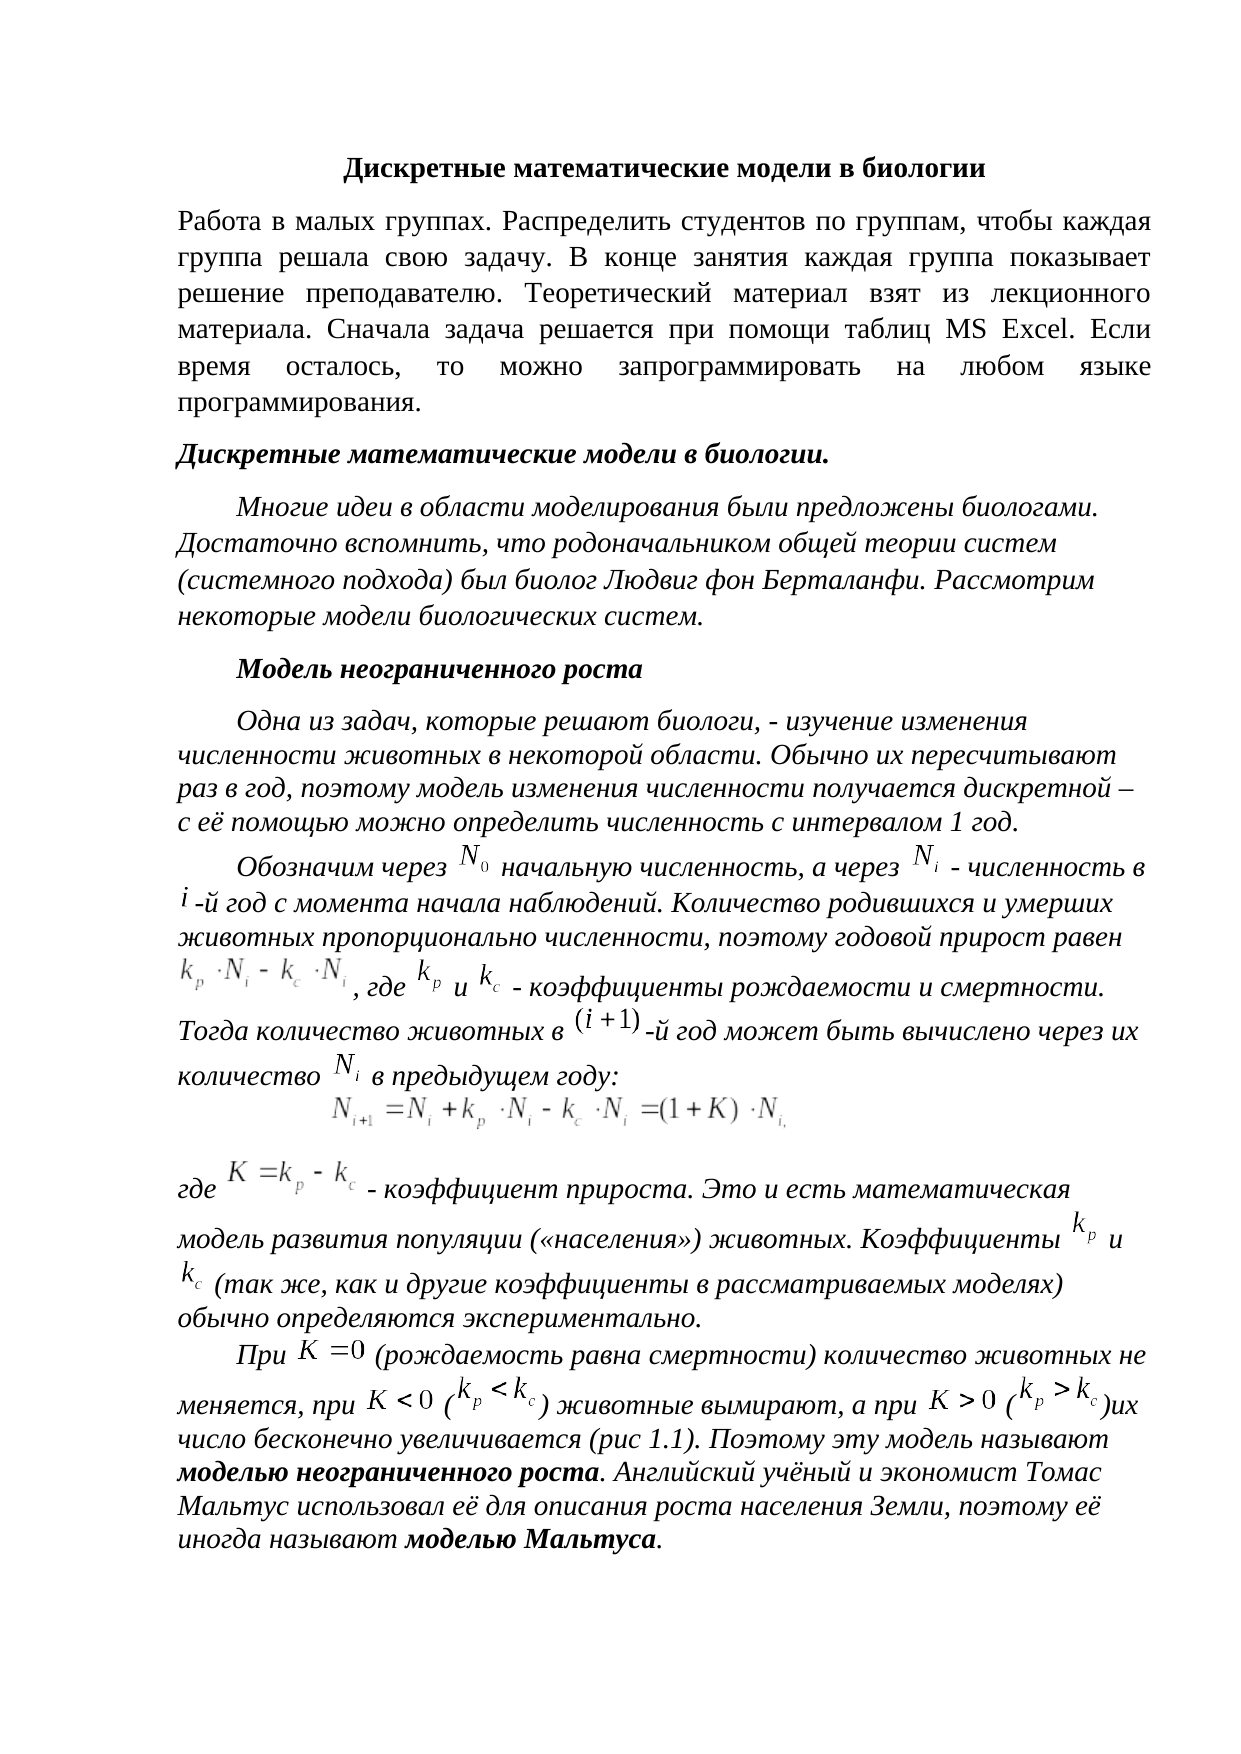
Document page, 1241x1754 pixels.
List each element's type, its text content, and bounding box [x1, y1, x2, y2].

text Дискретные математические модели в биологии. [177, 437, 1152, 470]
text где - коэффициент прироста. Это и есть математическая модель развития популяции («населения») животных. Коэффициенты и (так же, как и другие коэффициенты в рассматриваемых моделях) обычно определяются экспериментально. [177, 1154, 1152, 1333]
text Одна из задач, которые решают биологи, - изучение изменения численности животных в некоторой области. Обычно их пересчитывают раз в год, поэтому модель изменения численности получается дискретной – с её помощью можно определить численность с интервалом 1 год. [177, 703, 1152, 838]
text Работа в малых группах. Распределить студентов по группам, чтобы каждая группа решала свою задачу. В конце занятия каждая группа показывает решение преподавателю. Теоретический материал взят из лекционного материала. Сначала задача решается при помощи таблиц MS Excel. Если время осталось, то можно запрограммировать на любом языке программирования. [177, 203, 1152, 417]
text Модель неограниченного роста [177, 651, 1152, 684]
text При (рождаемость равна смертности) количество животных не меняется, при () животные вымирают, а при ()их число бесконечно увеличивается (рис 1.1). Поэтому эту модель называют моделью неограниченного роста. Английский учёный и экономист Томас Мальтус использовал её для описания роста населения Земли, поэтому её иногда называют моделью Мальтуса. [177, 1333, 1152, 1555]
text Обозначим через начальную численность, а через - численность в -й год с момента начала наблюдений. Количество родившихся и умерших животных пропорционально численности, поэтому годовой прирост равен , где и - коэффициенты рождаемости и смертности. Тогда количество животных в -й год может быть вычислено через их количество в предыдущем году: [177, 838, 1152, 1092]
text Дискретные математические модели в биологии [177, 150, 1152, 184]
text Многие идеи в области моделирования были предложены биологами. Достаточно вспомнить, что родоначальником общей теории систем (системного подхода) был биолог Людвиг фон Берталанфи. Рассмотрим некоторые модели биологических систем. [177, 489, 1152, 631]
